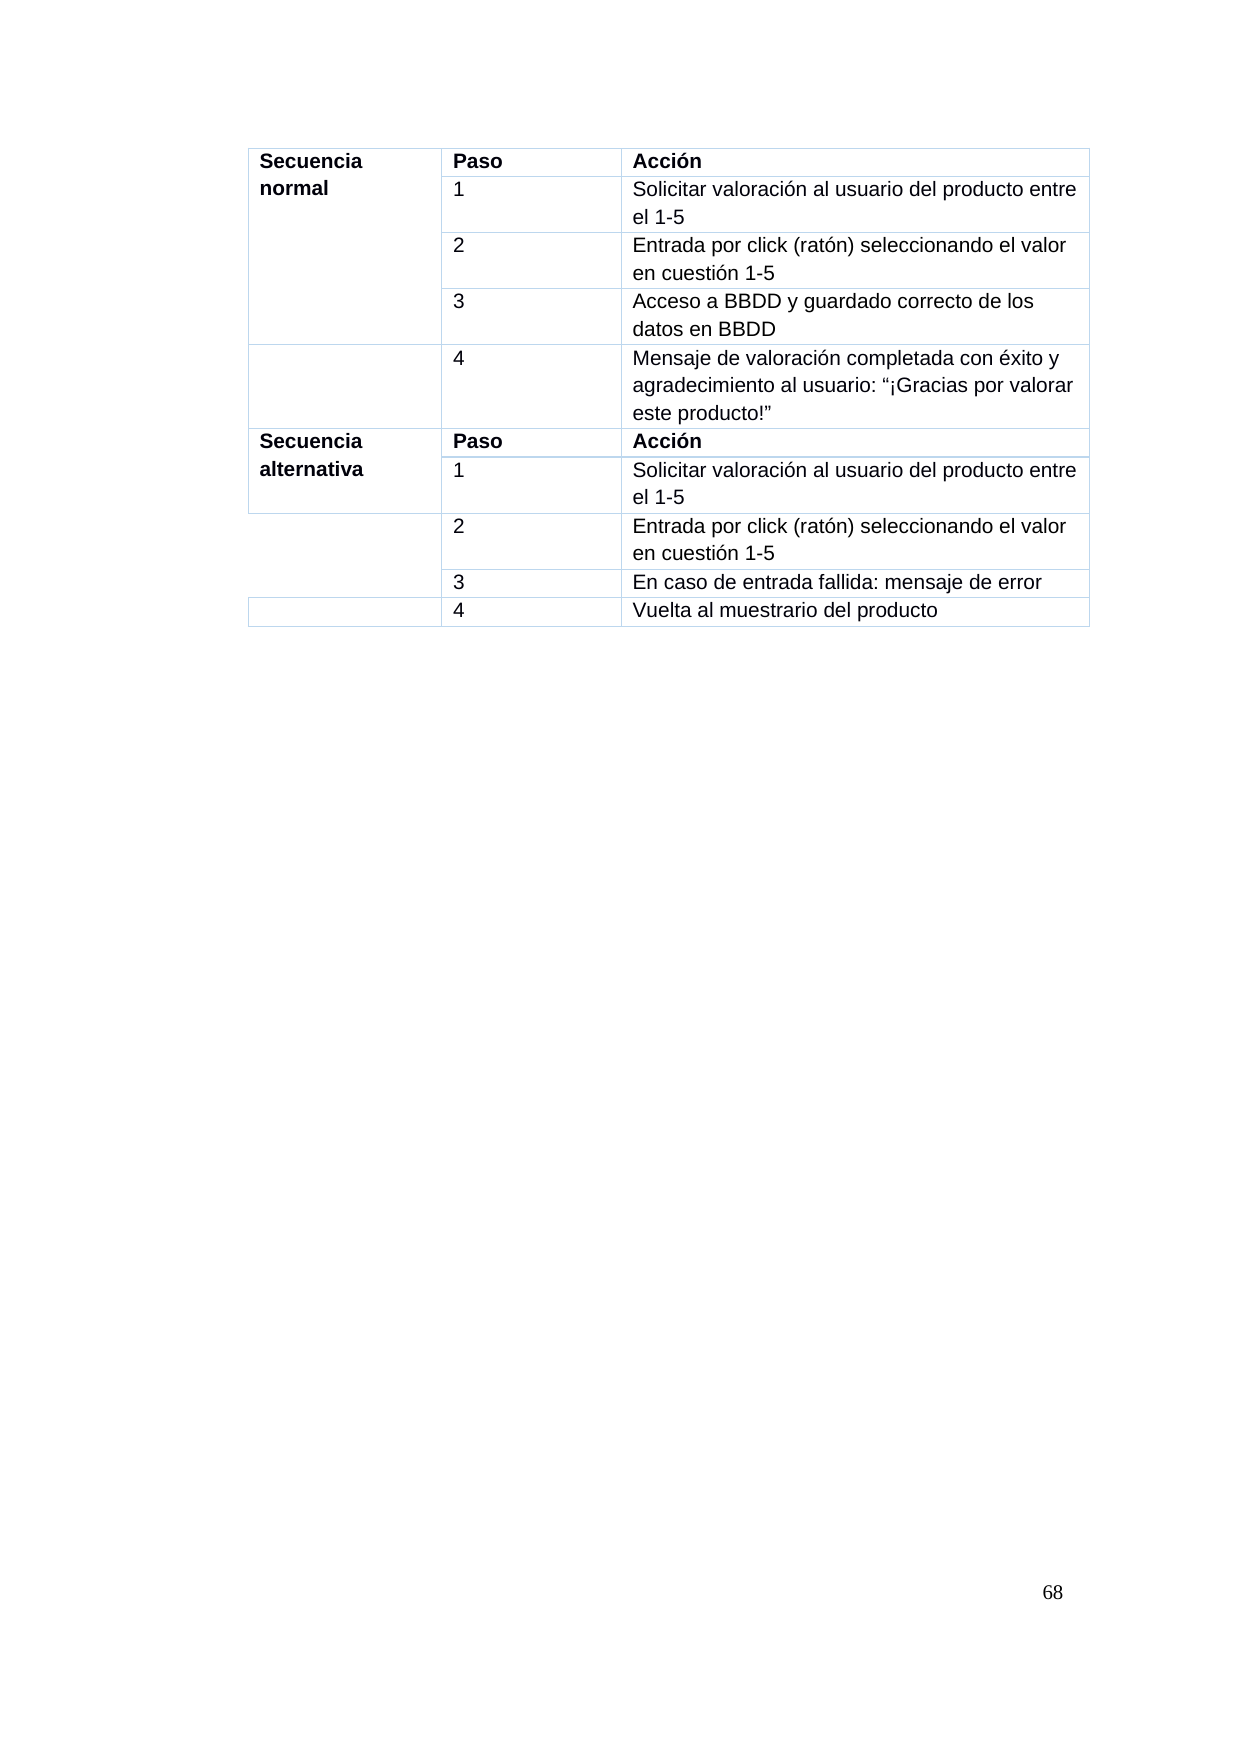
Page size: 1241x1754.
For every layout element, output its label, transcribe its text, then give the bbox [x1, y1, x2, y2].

table_cell 4 [442, 345, 621, 428]
table_cell [249, 345, 441, 428]
table_cell Mensaje de valoración completada con éxito y agradecimiento al usuario: “¡Gracias por valorar este producto!” [622, 345, 1089, 428]
table_cell Solicitar valoración al usuario del producto entre el 1-5 [622, 177, 1089, 232]
table_cell 4 [442, 598, 621, 626]
table_cell Secuencia alternativa [249, 429, 441, 512]
table_cell Acceso a BBDD y guardado correcto de los datos en BBDD [622, 289, 1089, 344]
table_cell [249, 598, 441, 626]
table_cell Acción [622, 429, 1089, 456]
table_cell Paso [442, 149, 621, 176]
table_cell 2 [442, 514, 621, 568]
table_cell Vuelta al muestrario del producto [622, 598, 1089, 626]
table_cell 3 [442, 570, 621, 597]
table_cell 3 [442, 289, 621, 344]
table_cell 1 [442, 177, 621, 232]
table_cell En caso de entrada fallida: mensaje de error [622, 570, 1089, 597]
table_cell Acción [622, 149, 1089, 176]
table_cell Paso [442, 429, 621, 456]
table_cell Solicitar valoración al usuario del producto entre el 1-5 [622, 458, 1089, 512]
table_cell Secuencia normal [249, 149, 441, 344]
table_cell 1 [442, 458, 621, 512]
table_cell Entrada por click (ratón) seleccionando el valor en cuestión 1-5 [622, 514, 1089, 568]
table_cell Entrada por click (ratón) seleccionando el valor en cuestión 1-5 [622, 233, 1089, 288]
table_cell 2 [442, 233, 621, 288]
